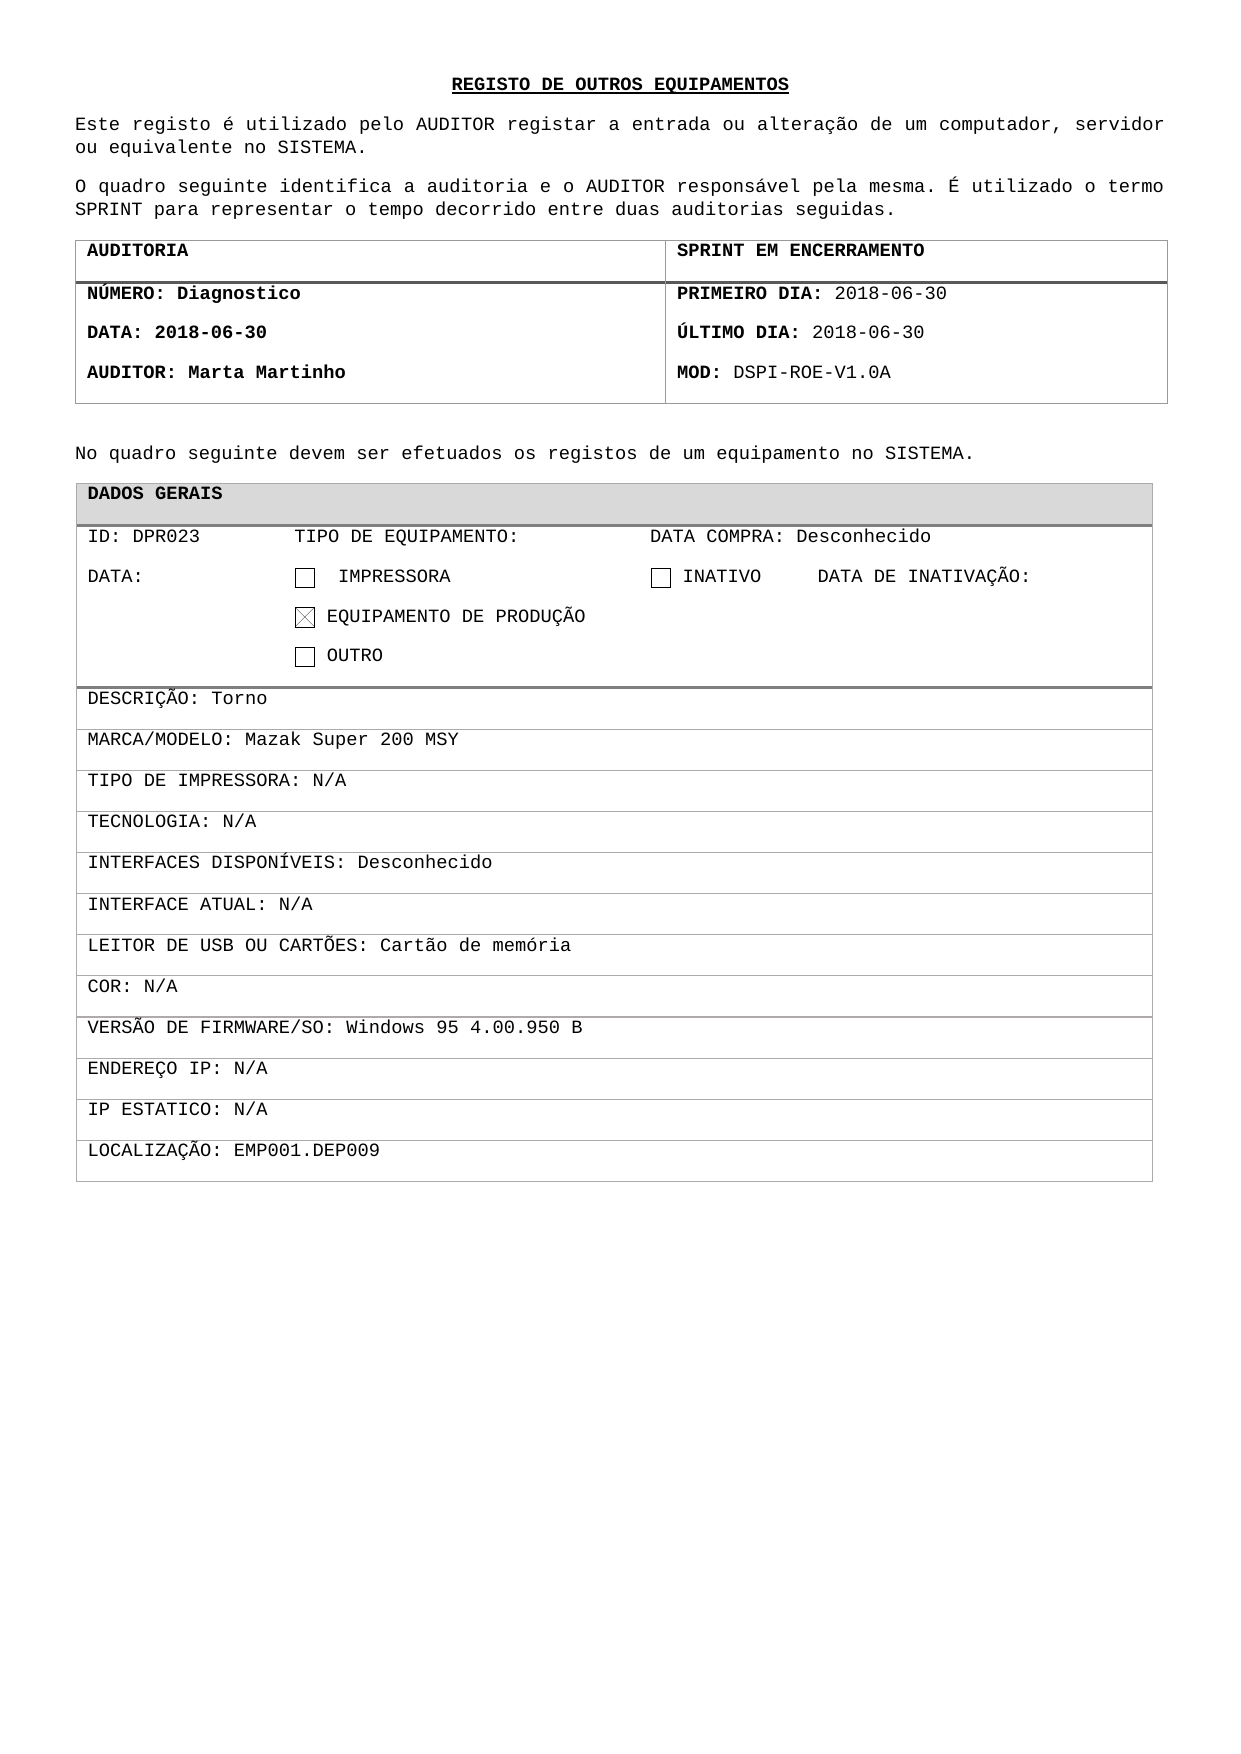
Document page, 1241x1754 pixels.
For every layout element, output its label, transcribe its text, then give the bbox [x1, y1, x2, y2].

table_cell DATA COMPRA: Desconhecido INATIVO DATA DE INATIVAÇÃO: [639, 527, 1152, 686]
table_cell MARCA/MODELO: Mazak Super 200 MSY [77, 730, 1152, 770]
table_cell TECNOLOGIA: N/A [77, 812, 1152, 852]
text No quadro seguinte devem ser efetuados os registos de um equipamento no SISTEMA. [75, 443, 1165, 465]
table_header AUDITORIA [76, 241, 665, 281]
table_header SPRINT EM ENCERRAMENTO [666, 241, 1167, 281]
table_cell COR: N/A [77, 976, 1152, 1016]
table_cell ID: DPR023 DATA: [77, 527, 283, 686]
text Este registo é utilizado pelo AUDITOR registar a entrada ou alteração de um computador, servidor ou equivalente no SISTEMA. [75, 114, 1165, 159]
table_cell IP ESTATICO: N/A [77, 1100, 1152, 1140]
table_cell LOCALIZAÇÃO: EMP001.DEP009 [77, 1141, 1152, 1181]
table_cell LEITOR DE USB OU CARTÕES: Cartão de memória [77, 935, 1152, 975]
table_cell PRIMEIRO DIA: 2018-06-30 ÚLTIMO DIA: 2018-06-30 MOD: DSPI-ROE-V1.0A [666, 284, 1167, 403]
table_cell ENDEREÇO IP: N/A [77, 1059, 1152, 1099]
table_cell VERSÃO DE FIRMWARE/SO: Windows 95 4.00.950 B [77, 1018, 1152, 1057]
table_cell DESCRIÇÃO: Torno [77, 689, 1152, 729]
text REGISTO DE OUTROS EQUIPAMENTOS [75, 75, 1165, 96]
table_cell TIPO DE IMPRESSORA: N/A [77, 771, 1152, 811]
table_cell INTERFACE ATUAL: N/A [77, 894, 1152, 934]
table_header DADOS GERAIS [77, 484, 1152, 524]
table_cell NÚMERO: Diagnostico DATA: 2018-06-30 AUDITOR: Marta Martinho [76, 284, 665, 403]
text O quadro seguinte identifica a auditoria e o AUDITOR responsável pela mesma. É utilizado o termo SPRINT para representar o tempo decorrido entre duas auditorias seguidas. [75, 177, 1165, 221]
table_cell INTERFACES DISPONÍVEIS: Desconhecido [77, 853, 1152, 893]
table_cell TIPO DE EQUIPAMENTO: IMPRESSORA EQUIPAMENTO DE PRODUÇÃO OUTRO [283, 527, 639, 686]
